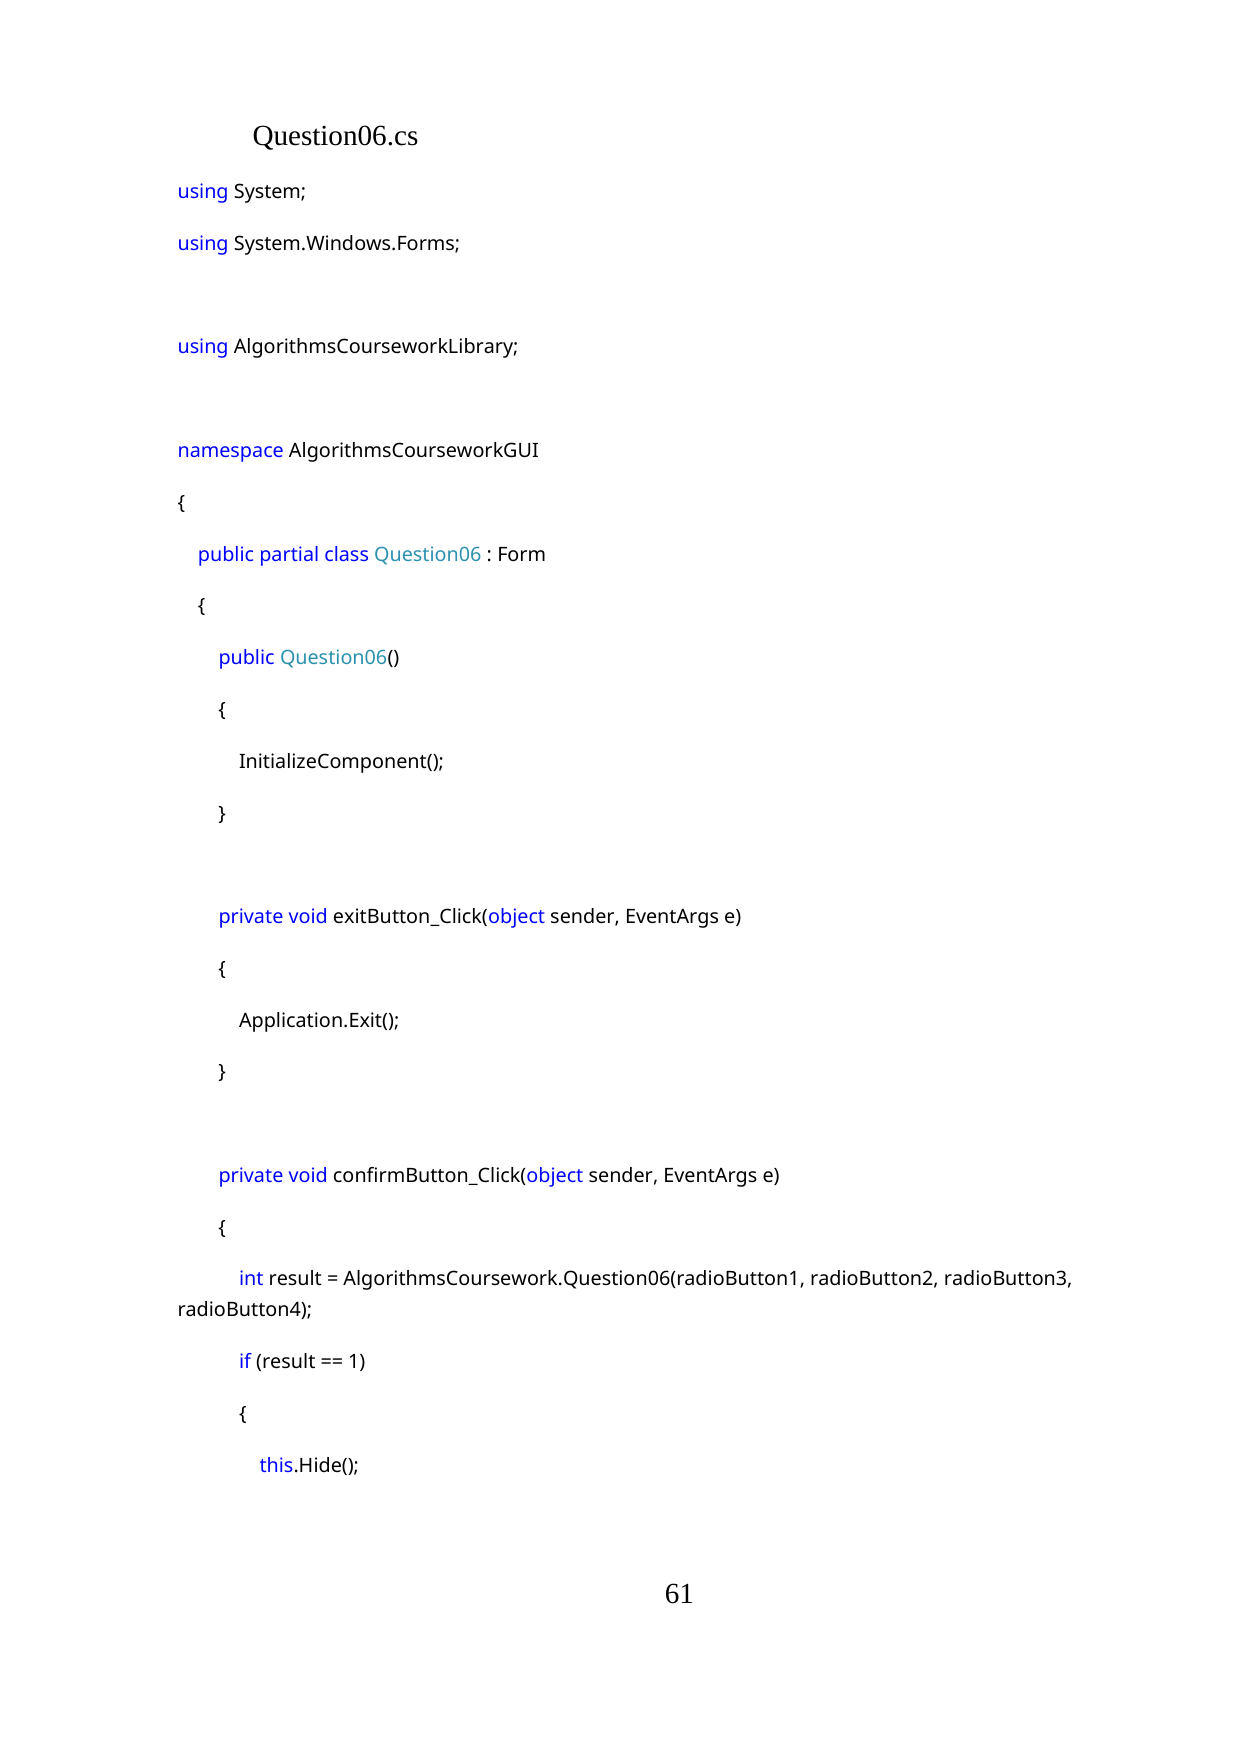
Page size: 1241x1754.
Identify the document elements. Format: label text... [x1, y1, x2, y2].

text int result = AlgorithmsCoursework.Question06(radioButton1, radioButton2, radioButton3, radioButton4); [177, 1265, 1181, 1323]
text private void confirmButton_Click(object sender, EventArgs e) [177, 1161, 1181, 1188]
text { [177, 592, 1181, 619]
text private void exitButton_Click(object sender, EventArgs e) [177, 902, 1181, 929]
text public Question06() [177, 643, 1181, 670]
text { [177, 488, 1181, 515]
text Question06.cs [177, 118, 1181, 152]
text { [177, 1213, 1181, 1240]
text using System; [177, 177, 1181, 204]
text { [177, 954, 1181, 981]
text { [177, 695, 1181, 722]
text } [177, 799, 1181, 826]
text namespace AlgorithmsCourseworkGUI [177, 436, 1181, 463]
text using AlgorithmsCourseworkLibrary; [177, 333, 1181, 360]
text Application.Exit(); [177, 1006, 1181, 1033]
text using System.Windows.Forms; [177, 229, 1181, 256]
text public partial class Question06 : Form [177, 540, 1181, 567]
text this.Hide(); [177, 1451, 1181, 1478]
text { [177, 1399, 1181, 1426]
text if (result == 1) [177, 1347, 1181, 1374]
text InitializeComponent(); [177, 747, 1181, 774]
text } [177, 1058, 1181, 1084]
